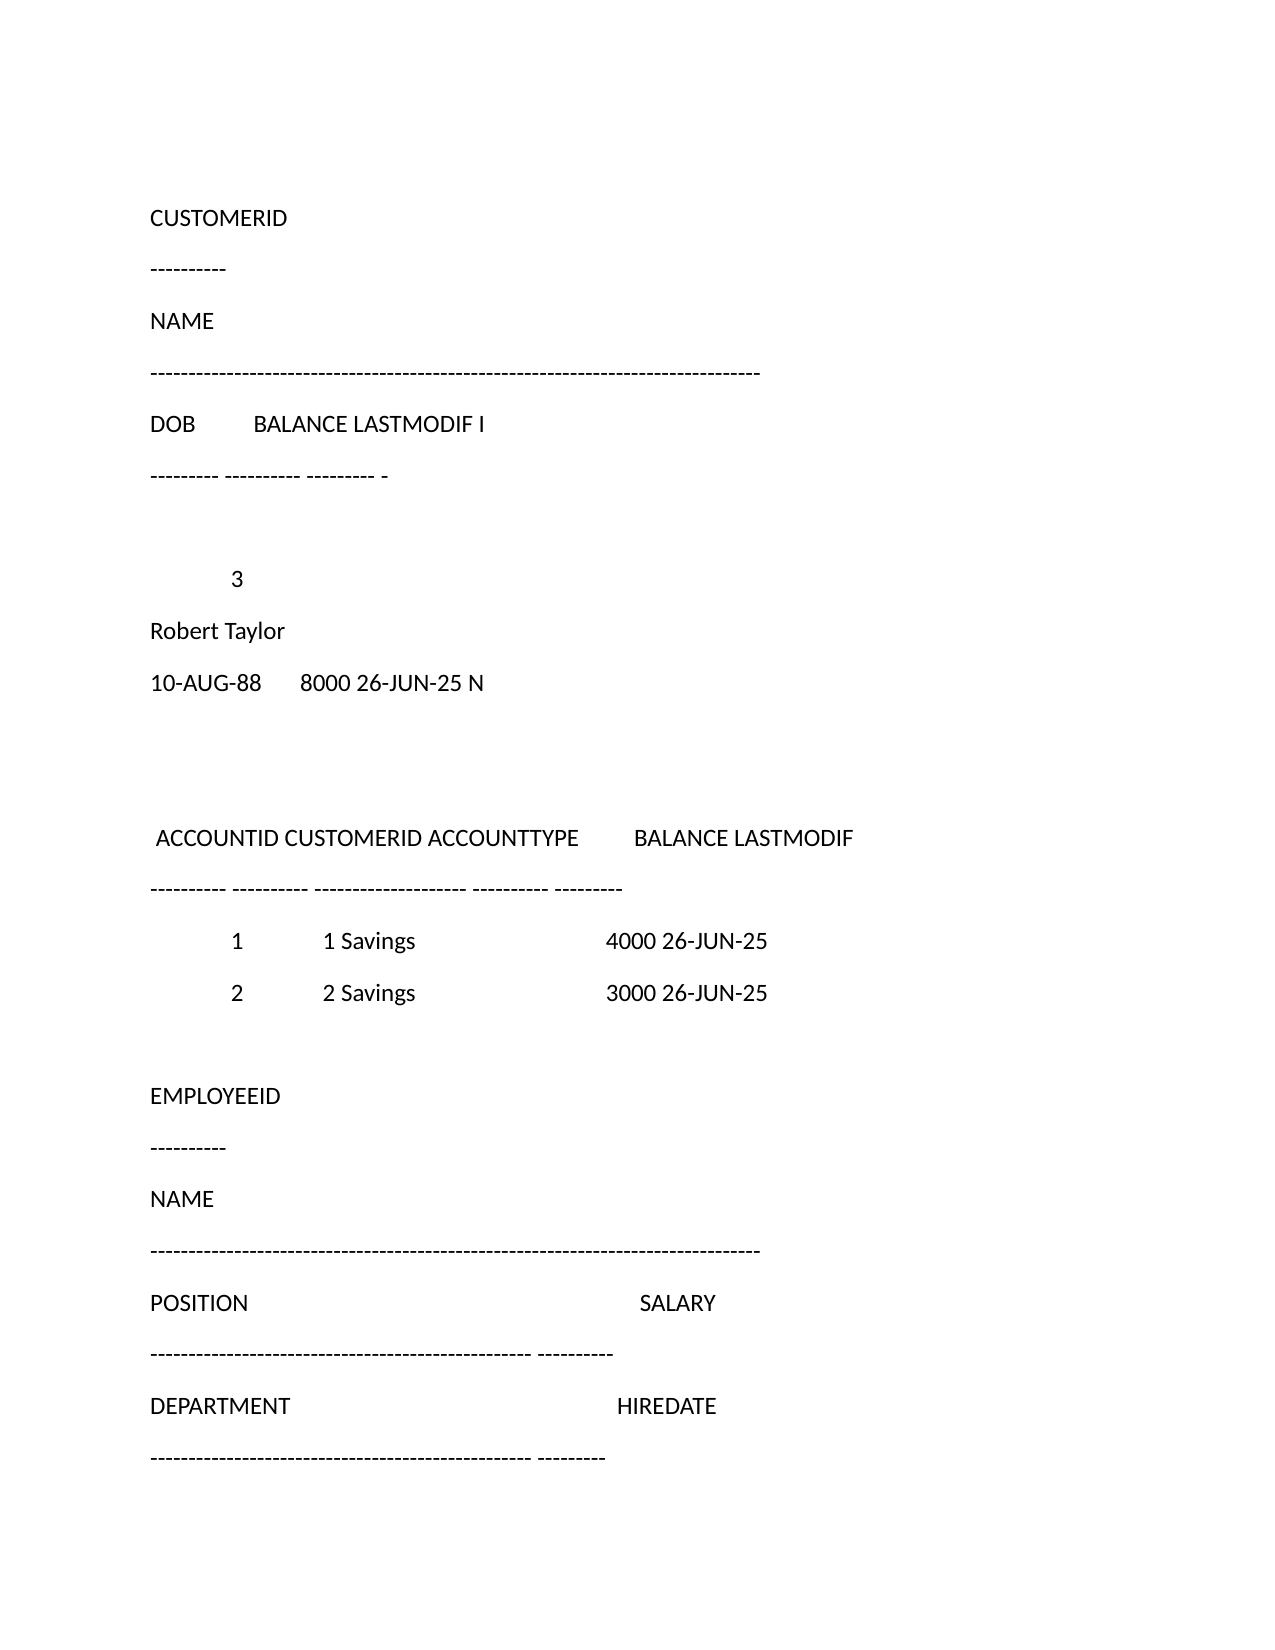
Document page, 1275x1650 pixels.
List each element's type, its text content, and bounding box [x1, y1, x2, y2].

text DOB BALANCE LASTMODIF I [150, 408, 1125, 439]
text Robert Taylor [150, 615, 1125, 646]
text NAME [150, 1183, 1125, 1214]
text ---------- ---------- -------------------- ---------- --------- [150, 873, 1125, 904]
text 2 2 Savings 3000 26-JUN-25 [150, 977, 1125, 1007]
text POSITION SALARY [150, 1287, 1125, 1317]
text CUSTOMERID [150, 202, 1125, 232]
text ACCOUNTID CUSTOMERID ACCOUNTTYPE BALANCE LASTMODIF [150, 822, 1125, 852]
text -------------------------------------------------------------------------------- [150, 357, 1125, 387]
text 10-AUG-88 8000 26-JUN-25 N [150, 667, 1125, 697]
text -------------------------------------------------- --------- [150, 1442, 1125, 1472]
text --------- ---------- --------- - [150, 460, 1125, 491]
text -------------------------------------------------- ---------- [150, 1338, 1125, 1369]
text ---------- [150, 1132, 1125, 1162]
text DEPARTMENT HIREDATE [150, 1390, 1125, 1421]
text 1 1 Savings 4000 26-JUN-25 [150, 925, 1125, 956]
text -------------------------------------------------------------------------------- [150, 1235, 1125, 1266]
text NAME [150, 305, 1125, 336]
text 3 [150, 563, 1125, 594]
text ---------- [150, 253, 1125, 284]
text EMPLOYEEID [150, 1080, 1125, 1111]
